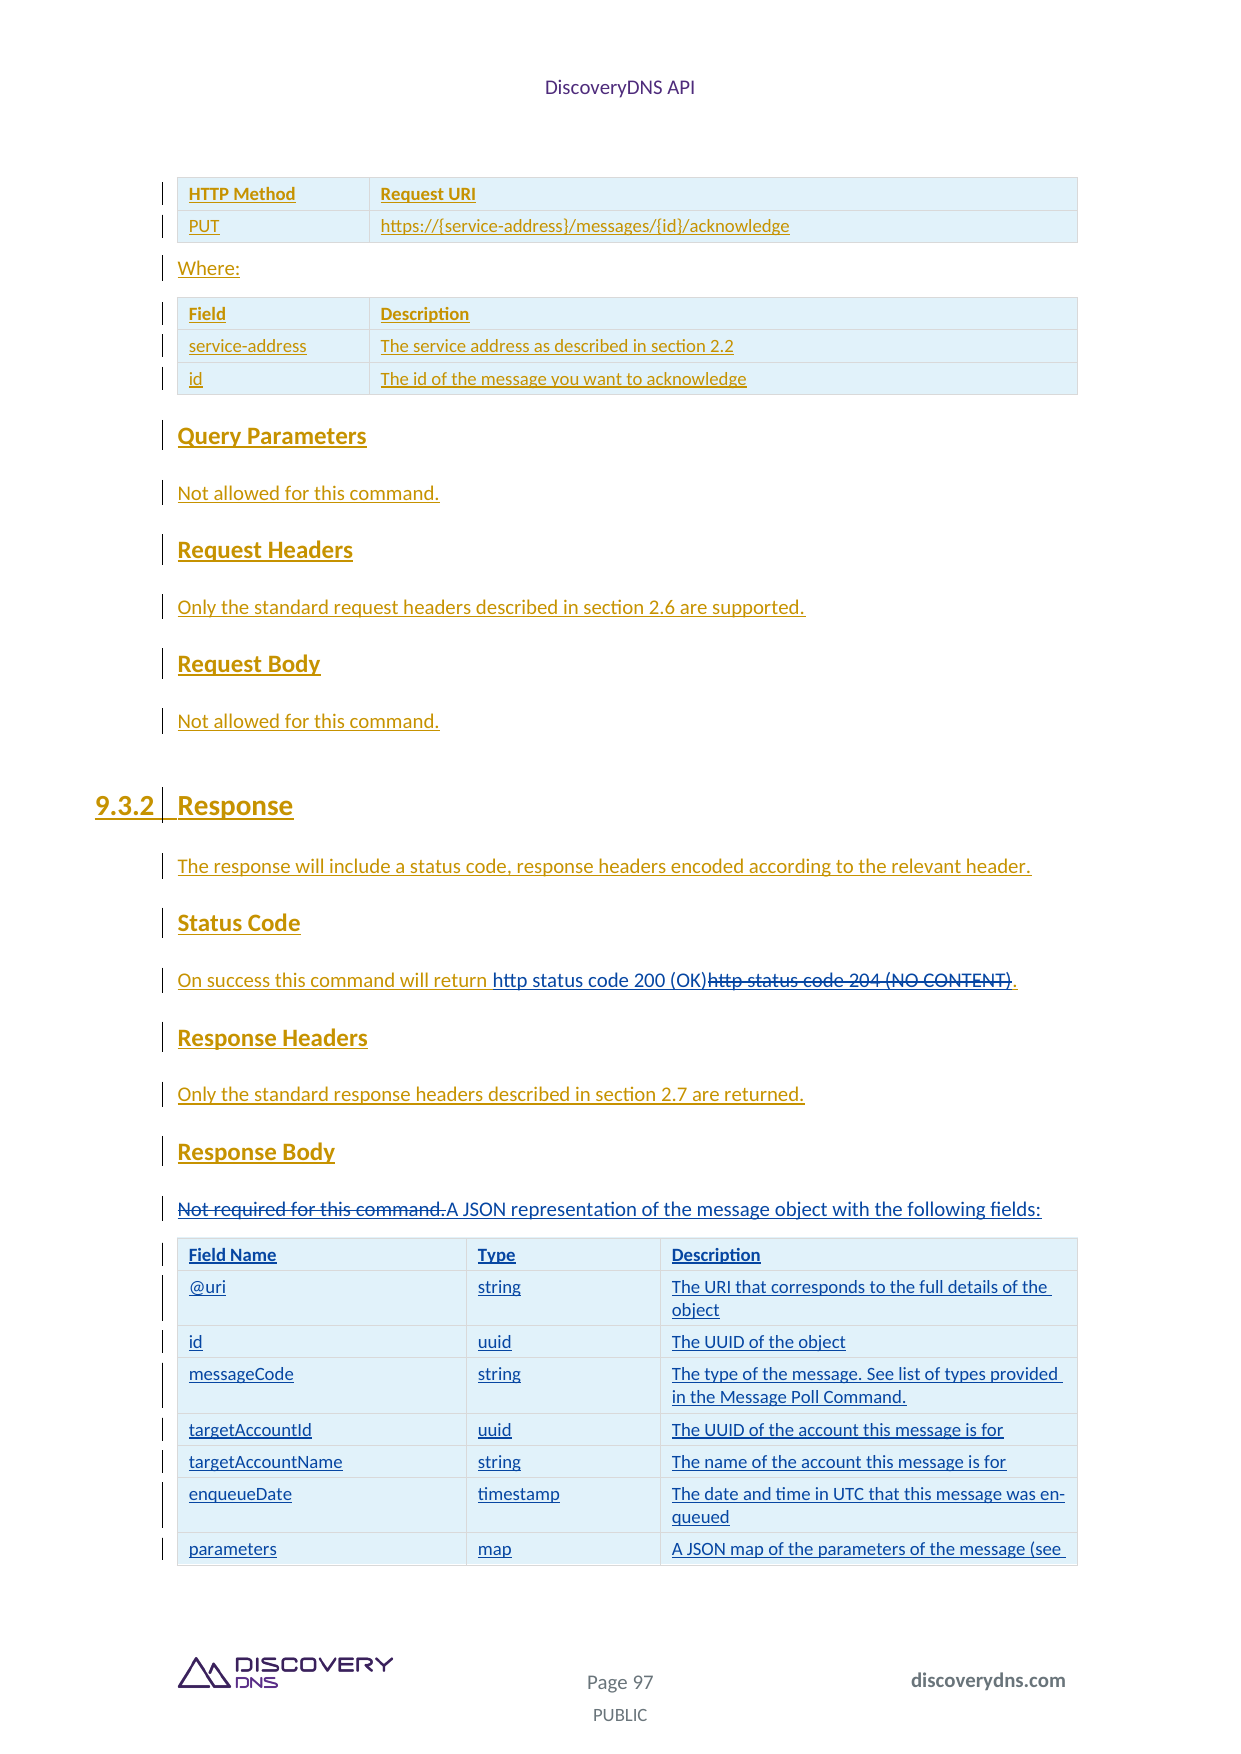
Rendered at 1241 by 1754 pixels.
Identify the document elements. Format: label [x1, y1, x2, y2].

picture [177, 1656, 394, 1689]
